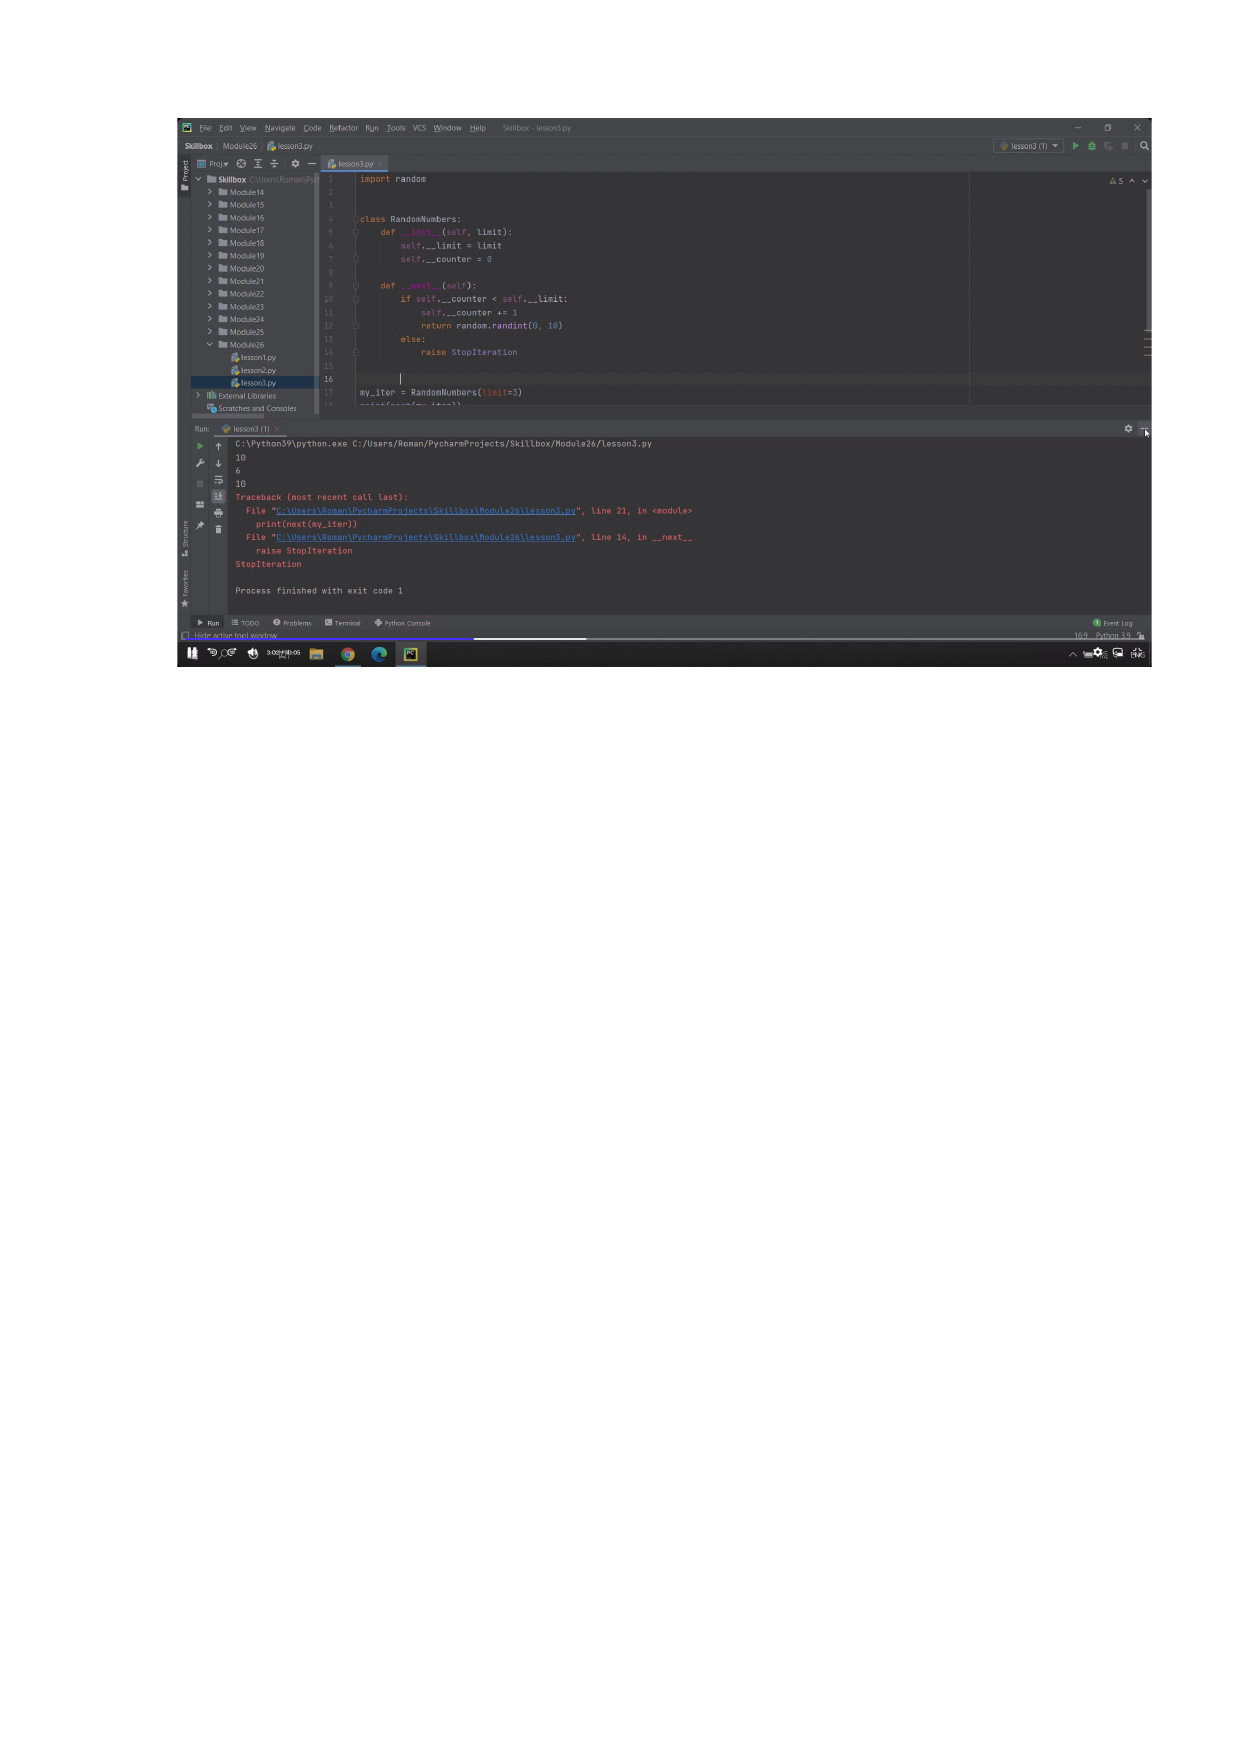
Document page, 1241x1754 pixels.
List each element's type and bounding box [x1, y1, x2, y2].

picture [177, 118, 1152, 667]
